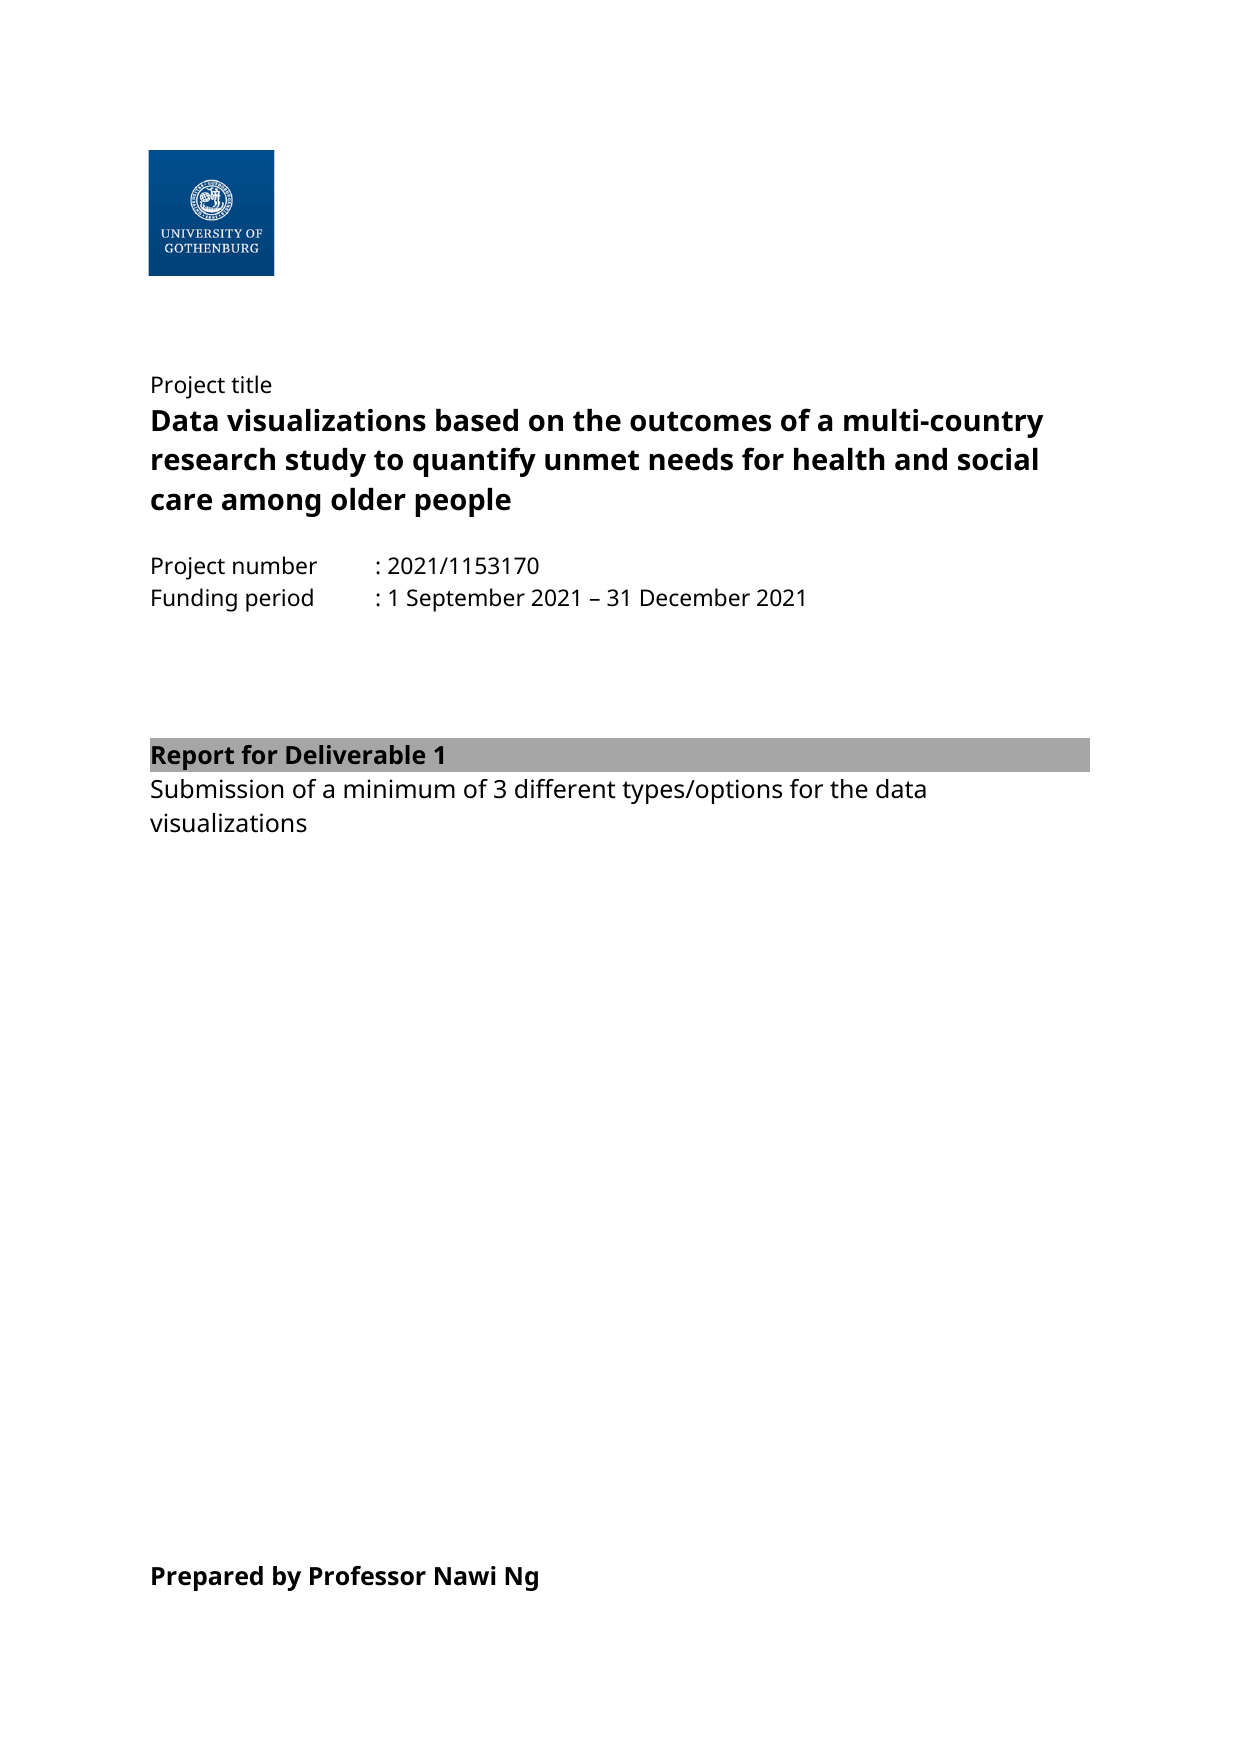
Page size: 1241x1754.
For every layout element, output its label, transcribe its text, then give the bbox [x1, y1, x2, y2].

text Prepared by Professor Nawi Ng [150, 1559, 1090, 1593]
text Project number : 2021/1153170 [150, 550, 1090, 582]
picture [148, 150, 275, 276]
text Report for Deliverable 1 [150, 738, 1090, 772]
text Data visualizations based on the outcomes of a multi-country research study to quantify unmet needs for health and social care among older people [150, 400, 1090, 519]
text Funding period : 1 September 2021 – 31 December 2021 [150, 582, 1090, 613]
text Submission of a minimum of 3 different types/options for the data visualizations [150, 772, 1090, 840]
text Project title [150, 369, 1090, 400]
